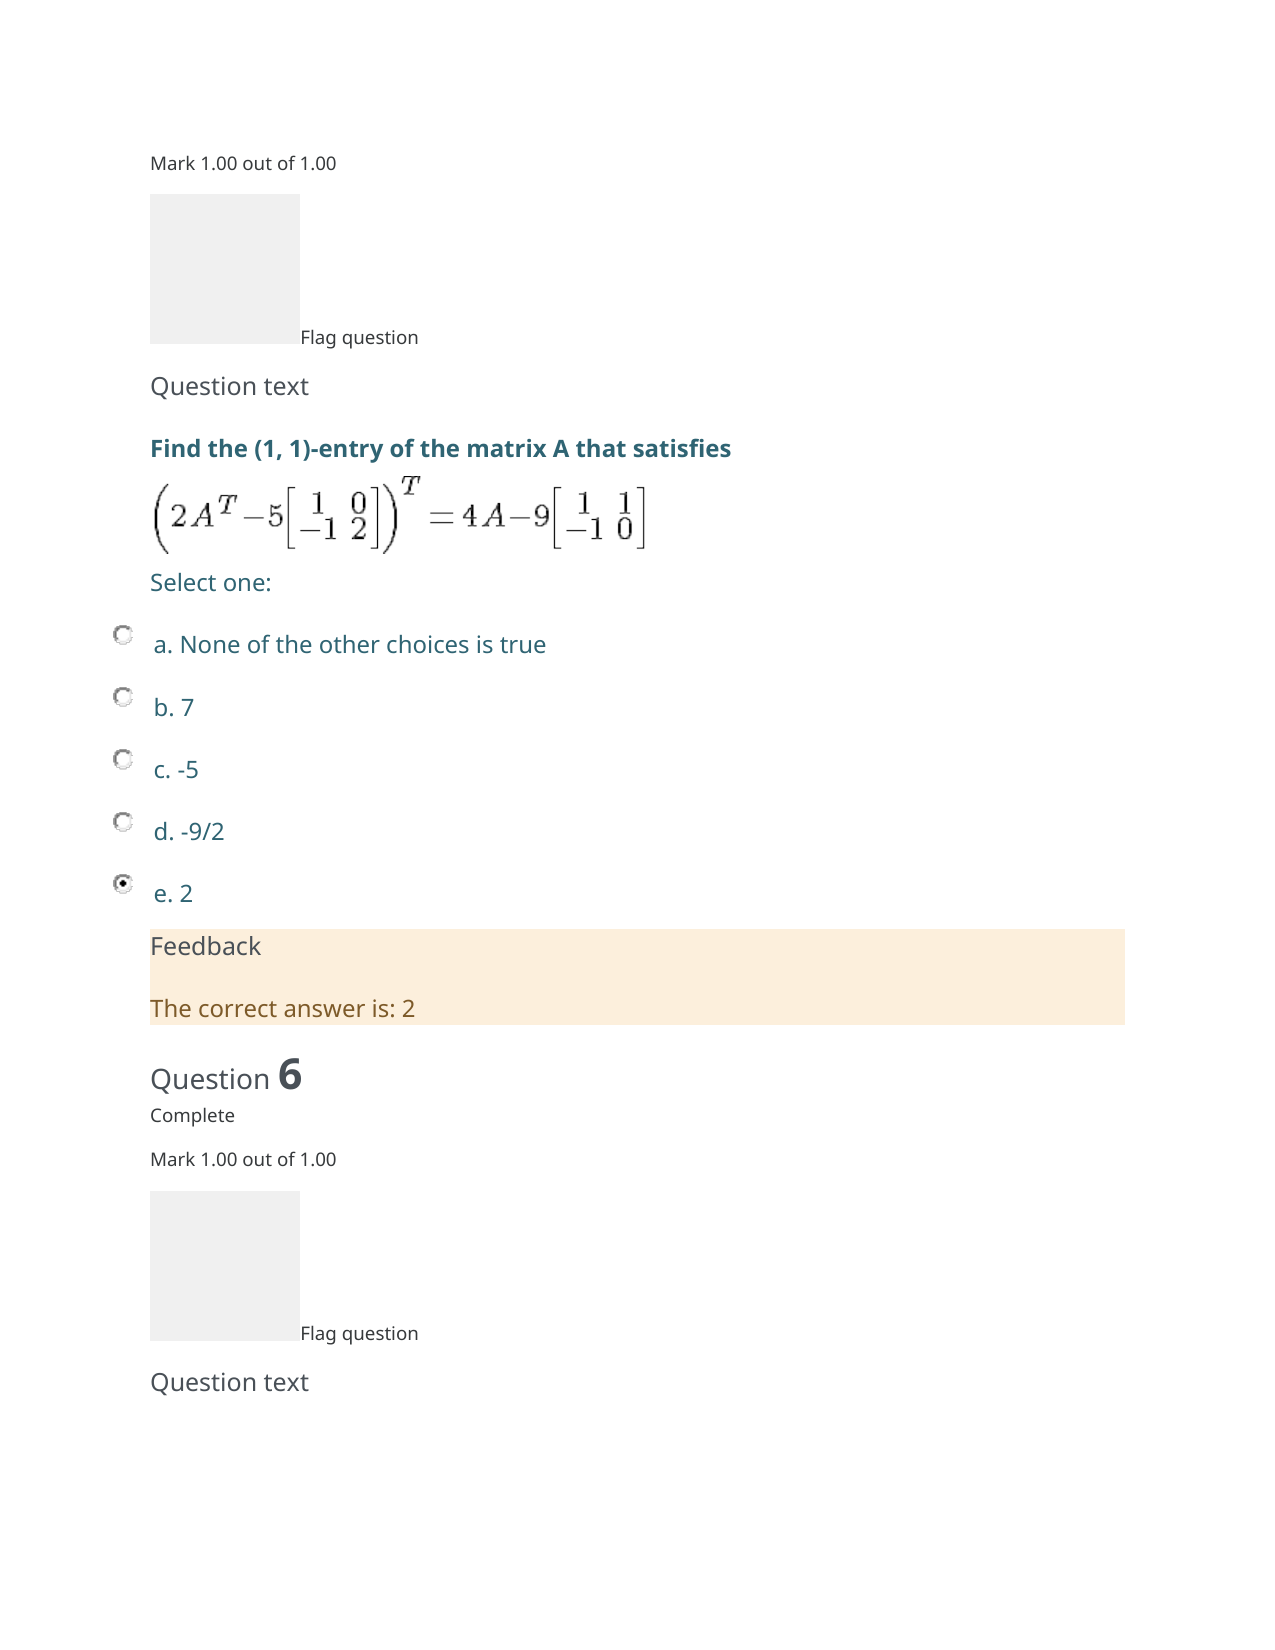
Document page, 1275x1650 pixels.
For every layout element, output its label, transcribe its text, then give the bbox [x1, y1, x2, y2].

text c. -5 [111, 742, 1125, 785]
text Select one: [150, 566, 1125, 598]
text Find the (1, 1)-entry of the matrix A that satisfies [150, 432, 1125, 464]
subtitle Question 6 [150, 1044, 1125, 1102]
text Mark 1.00 out of 1.00 [150, 1147, 1125, 1172]
subtitle Feedback [150, 929, 1125, 963]
text d. -9/2 [111, 804, 1125, 847]
text e. 2 [111, 867, 1125, 910]
text Mark 1.00 out of 1.00 [150, 150, 1125, 176]
text a. None of the other choices is true [111, 618, 1125, 661]
subtitle Question text [150, 1365, 1125, 1399]
text Flag question [150, 1191, 1125, 1346]
picture [150, 476, 650, 554]
subtitle Question text [150, 368, 1125, 402]
text Flag question [150, 194, 1125, 350]
text Complete [150, 1102, 1125, 1128]
text b. 7 [111, 680, 1125, 723]
text The correct answer is: 2 [150, 992, 1125, 1025]
